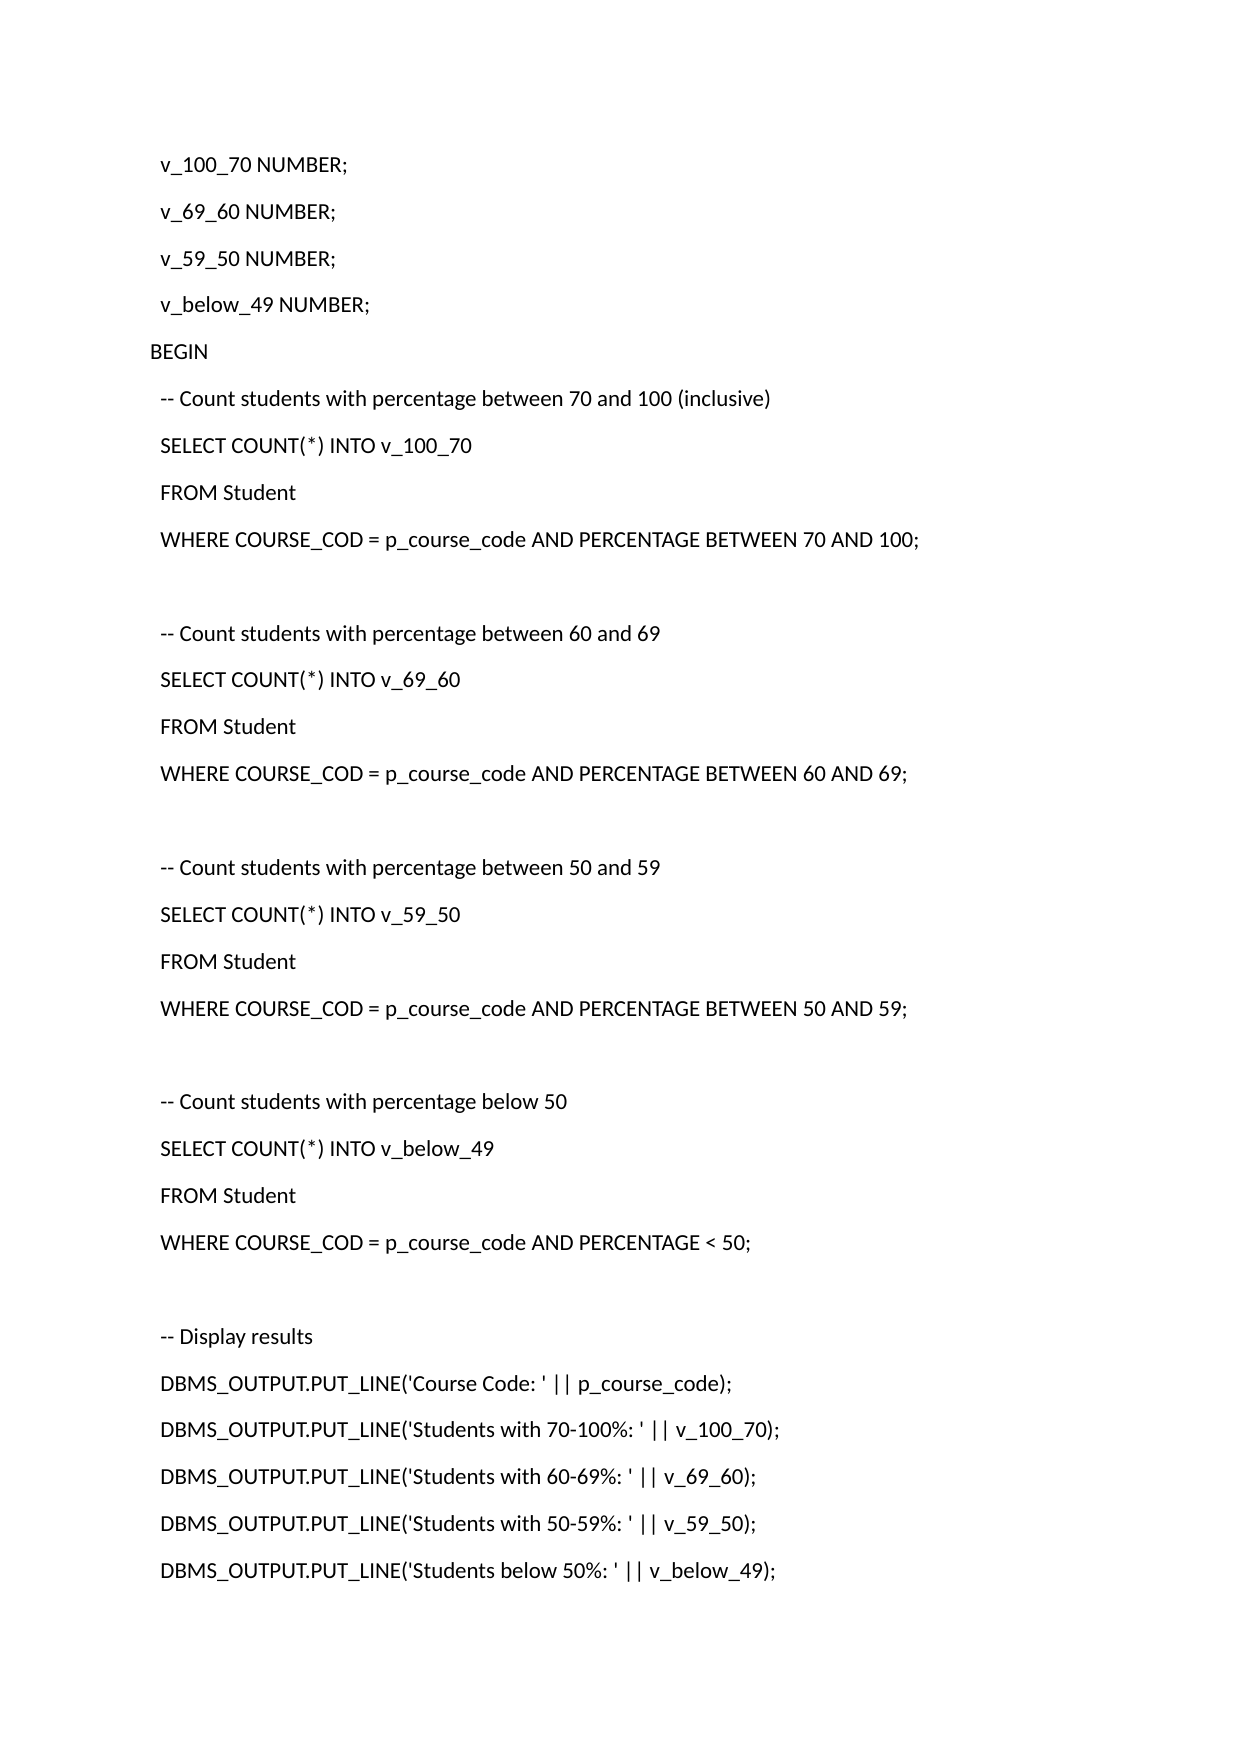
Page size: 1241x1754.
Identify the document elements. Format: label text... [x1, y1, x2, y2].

text DBMS_OUTPUT.PUT_LINE('Course Code: ' || p_course_code); [150, 1369, 1090, 1397]
text -- Count students with percentage between 60 and 69 [150, 619, 1090, 647]
text -- Display results [150, 1322, 1090, 1350]
text WHERE COURSE_COD = p_course_code AND PERCENTAGE BETWEEN 50 AND 59; [150, 994, 1090, 1022]
text SELECT COUNT(*) INTO v_59_50 [150, 900, 1090, 928]
text DBMS_OUTPUT.PUT_LINE('Students with 70-100%: ' || v_100_70); [150, 1416, 1090, 1444]
text DBMS_OUTPUT.PUT_LINE('Students with 60-69%: ' || v_69_60); [150, 1462, 1090, 1491]
text v_69_60 NUMBER; [150, 197, 1090, 225]
text FROM Student [150, 947, 1090, 975]
text -- Count students with percentage between 50 and 59 [150, 853, 1090, 881]
text DBMS_OUTPUT.PUT_LINE('Students with 50-59%: ' || v_59_50); [150, 1509, 1090, 1537]
text v_100_70 NUMBER; [150, 150, 1090, 178]
text -- Count students with percentage between 70 and 100 (inclusive) [150, 384, 1090, 412]
text FROM Student [150, 712, 1090, 741]
text WHERE COURSE_COD = p_course_code AND PERCENTAGE BETWEEN 70 AND 100; [150, 525, 1090, 553]
text FROM Student [150, 478, 1090, 506]
text SELECT COUNT(*) INTO v_below_49 [150, 1134, 1090, 1162]
text -- Count students with percentage below 50 [150, 1087, 1090, 1116]
text SELECT COUNT(*) INTO v_100_70 [150, 431, 1090, 459]
text SELECT COUNT(*) INTO v_69_60 [150, 666, 1090, 694]
text DBMS_OUTPUT.PUT_LINE('Students below 50%: ' || v_below_49); [150, 1556, 1090, 1584]
text WHERE COURSE_COD = p_course_code AND PERCENTAGE BETWEEN 60 AND 69; [150, 759, 1090, 787]
text BEGIN [150, 337, 1090, 366]
text FROM Student [150, 1181, 1090, 1209]
text v_59_50 NUMBER; [150, 244, 1090, 272]
text WHERE COURSE_COD = p_course_code AND PERCENTAGE < 50; [150, 1228, 1090, 1256]
text v_below_49 NUMBER; [150, 291, 1090, 319]
